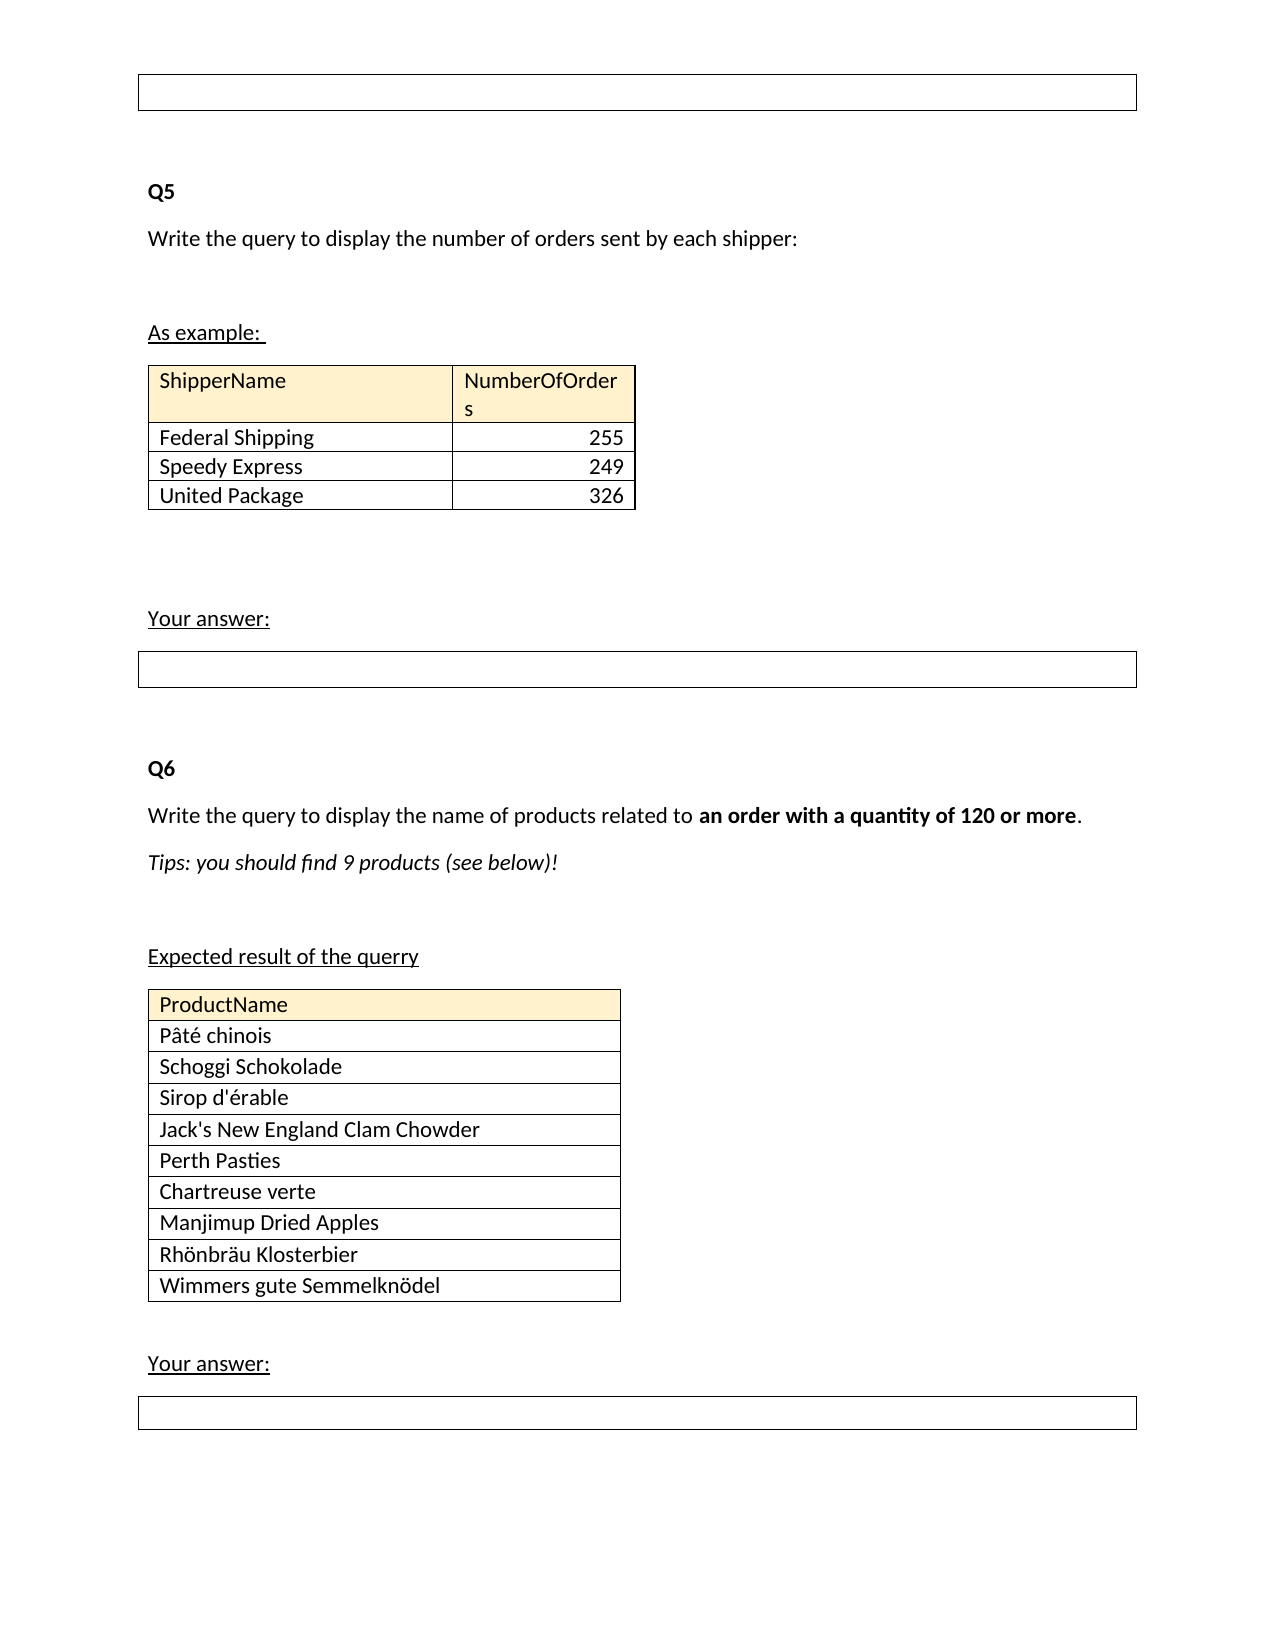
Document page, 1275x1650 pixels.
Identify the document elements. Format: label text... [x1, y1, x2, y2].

text Q6 [148, 754, 1127, 782]
table_cell Rhönbräu Klosterbier [149, 1240, 620, 1270]
table_cell Jack's New England Clam Chowder [149, 1115, 620, 1145]
table_cell Federal Shipping [149, 423, 452, 451]
table_header ShipperName [149, 366, 452, 422]
table_cell 255 [453, 423, 634, 451]
table_cell Wimmers gute Semmelknödel [149, 1271, 620, 1301]
text Your answer: [148, 604, 1127, 632]
text As example: [148, 318, 1127, 346]
table_cell Manjimup Dried Apples [149, 1209, 620, 1239]
table_cell Pâté chinois [149, 1021, 620, 1051]
table_cell Perth Pasties [149, 1146, 620, 1176]
text Q5 [148, 177, 1127, 205]
table_header ProductName [149, 990, 620, 1020]
table_cell Chartreuse verte [149, 1177, 620, 1207]
table_cell Schoggi Schokolade [149, 1052, 620, 1082]
text Tips: you should find 9 products (see below)! [148, 848, 1127, 876]
text Expected result of the querry [148, 942, 1127, 970]
table_cell Speedy Express [149, 452, 452, 480]
table_cell Sirop d'érable [149, 1084, 620, 1114]
table_cell United Package [149, 481, 452, 509]
table_cell 326 [453, 481, 634, 509]
table_header NumberOfOrders [453, 366, 634, 422]
text Your answer: [148, 1349, 1127, 1377]
text Write the query to display the name of products related to an order with a quantity of 120 or more. [148, 801, 1127, 829]
text Write the query to display the number of orders sent by each shipper: [148, 224, 1127, 252]
table_cell 249 [453, 452, 634, 480]
